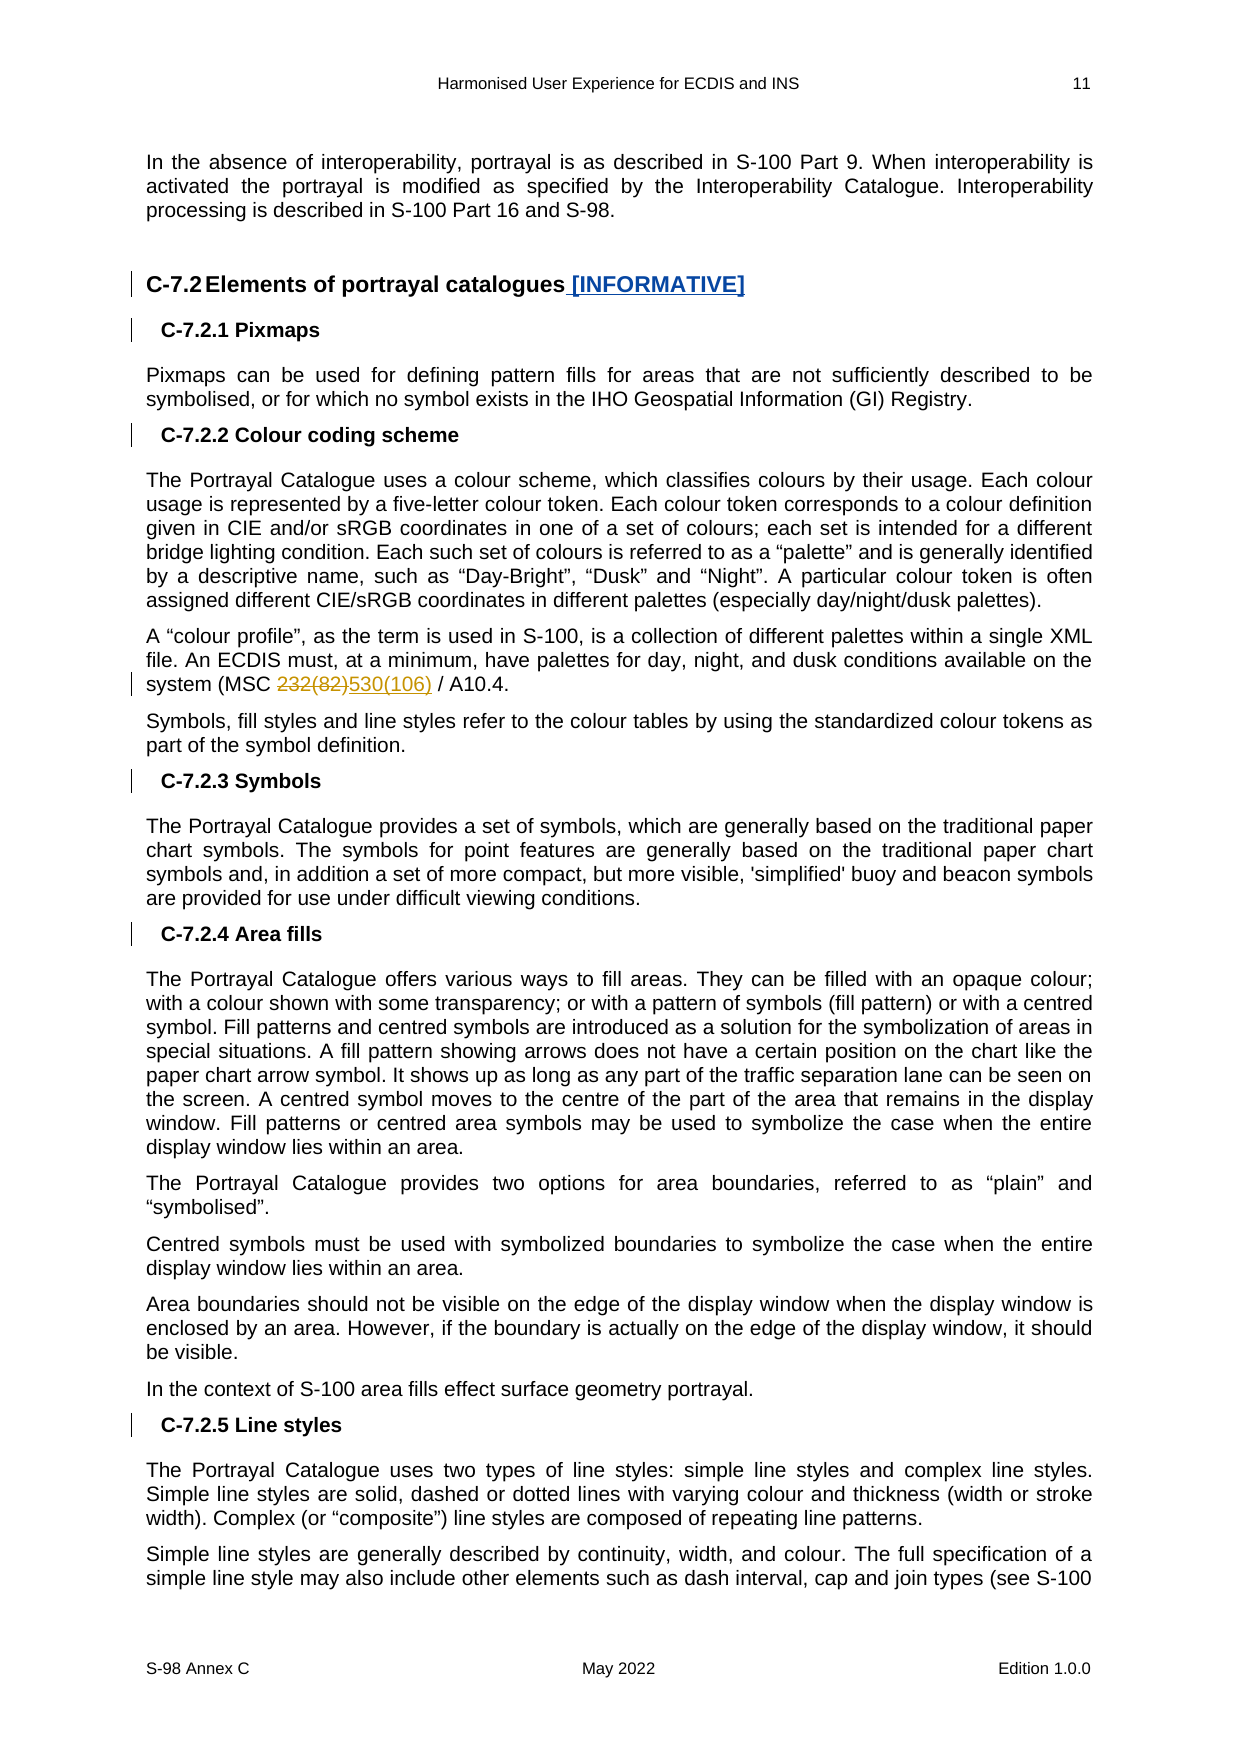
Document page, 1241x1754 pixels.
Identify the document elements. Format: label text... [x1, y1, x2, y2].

text In the absence of interoperability, portrayal is as described in S-100 Part 9. When interoperability is activated the portrayal is modified as specified by the Interoperability Catalogue. Interoperability processing is described in S-100 Part 16 and S-98. [146, 150, 1094, 222]
text The Portrayal Catalogue uses two types of line styles: simple line styles and complex line styles. Simple line styles are solid, dashed or dotted lines with varying colour and thickness (width or stroke width). Complex (or “composite”) line styles are composed of repeating line patterns. [146, 1458, 1094, 1529]
subtitle Colour coding scheme [161, 423, 1094, 447]
text Centred symbols must be used with symbolized boundaries to symbolize the case when the entire display window lies within an area. [146, 1232, 1094, 1279]
subtitle Area fills [161, 922, 1094, 946]
text The Portrayal Catalogue uses a colour scheme, which classifies colours by their usage. Each colour usage is represented by a five-letter colour token. Each colour token corresponds to a colour definition given in CIE and/or sRGB coordinates in one of a set of colours; each set is intended for a different bridge lighting condition. Each such set of colours is referred to as a “palette” and is generally identified by a descriptive name, such as “Day-Bright”, “Dusk” and “Night”. A particular colour token is often assigned different CIE/sRGB coordinates in different palettes (especially day/night/dusk palettes). [146, 468, 1094, 612]
text Area boundaries should not be visible on the edge of the display window when the display window is enclosed by an area. However, if the boundary is actually on the edge of the display window, it should be visible. [146, 1292, 1094, 1364]
text Symbols, fill styles and line styles refer to the colour tables by using the standardized colour tokens as part of the symbol definition. [146, 709, 1094, 757]
subtitle Pixmaps [161, 318, 1094, 342]
text Pixmaps can be used for defining pattern fills for areas that are not sufficiently described to be symbolised, or for which no symbol exists in the IHO Geospatial Information (GI) Registry. [146, 363, 1094, 411]
text A “colour profile”, as the term is used in S-100, is a collection of different palettes within a single XML file. An ECDIS must, at a minimum, have palettes for day, night, and dusk conditions available on the system (MSC / A10.4. [146, 624, 1094, 696]
text The Portrayal Catalogue provides two options for area boundaries, referred to as “plain” and “symbolised”. [146, 1171, 1094, 1219]
subtitle Symbols [161, 769, 1094, 793]
text The Portrayal Catalogue offers various ways to fill areas. They can be filled with an opaque colour; with a colour shown with some transparency; or with a pattern of symbols (fill pattern) or with a centred symbol. Fill patterns and centred symbols are introduced as a solution for the symbolization of areas in special situations. A fill pattern showing arrows does not have a certain position on the chart like the paper chart arrow symbol. It shows up as long as any part of the traffic separation lane can be seen on the screen. A centred symbol moves to the centre of the part of the area that remains in the display window. Fill patterns or centred area symbols may be used to symbolize the case when the entire display window lies within an area. [146, 967, 1094, 1159]
subtitle Elements of portrayal catalogues [146, 271, 1094, 297]
text In the context of S-100 area fills effect surface geometry portrayal. [146, 1376, 1094, 1400]
text The Portrayal Catalogue provides a set of symbols, which are generally based on the traditional paper chart symbols. The symbols for point features are generally based on the traditional paper chart symbols and, in addition a set of more compact, but more visible, 'simplified' buoy and beacon symbols are provided for use under difficult viewing conditions. [146, 814, 1094, 910]
subtitle Line styles [161, 1413, 1094, 1437]
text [146, 1542, 1094, 1590]
